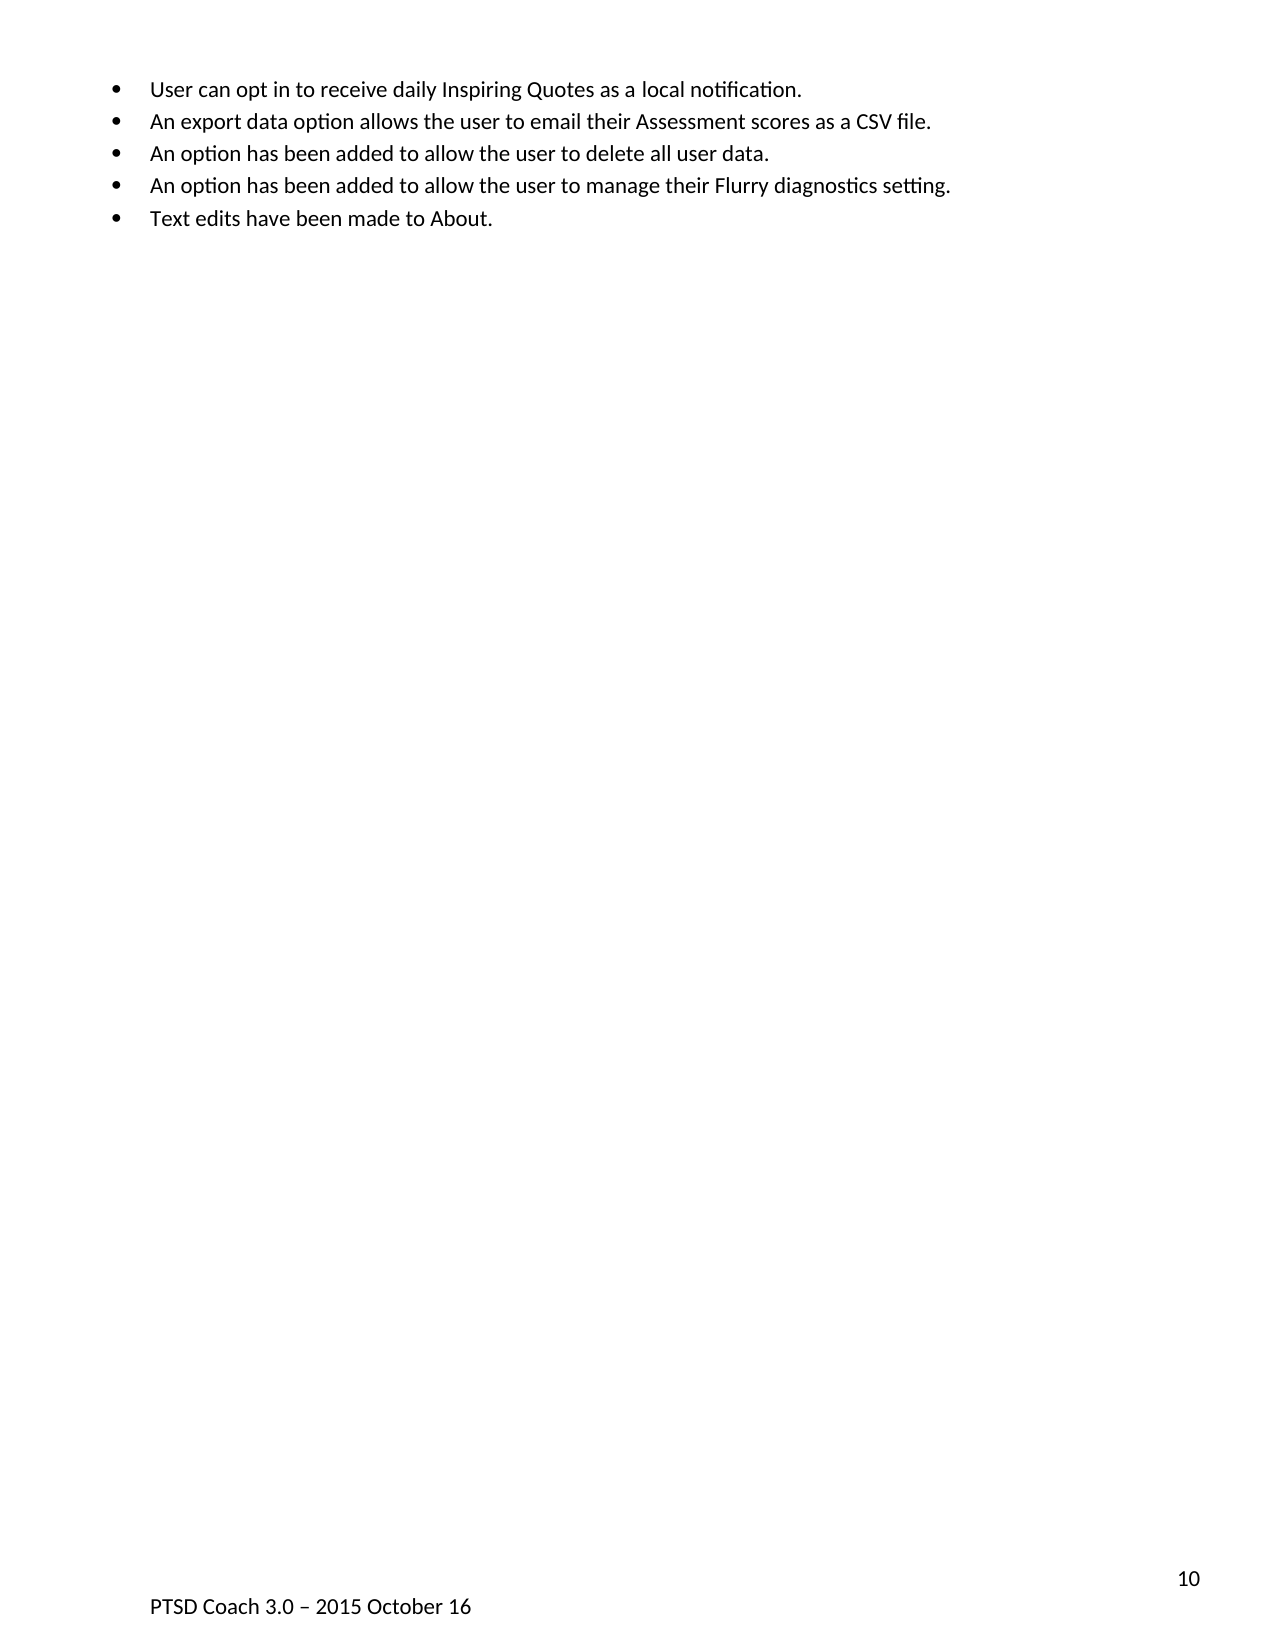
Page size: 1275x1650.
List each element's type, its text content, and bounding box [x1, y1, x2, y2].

list An option has been added to allow the user to manage their Flurry diagnostics setting. [112, 172, 1200, 199]
list User can opt in to receive daily Inspiring Quotes as a local notification. [112, 75, 1200, 103]
list An export data option allows the user to email their Assessment scores as a CSV file. [112, 107, 1200, 135]
list Text edits have been made to About. [112, 204, 1200, 232]
list An option has been added to allow the user to delete all user data. [112, 139, 1200, 167]
